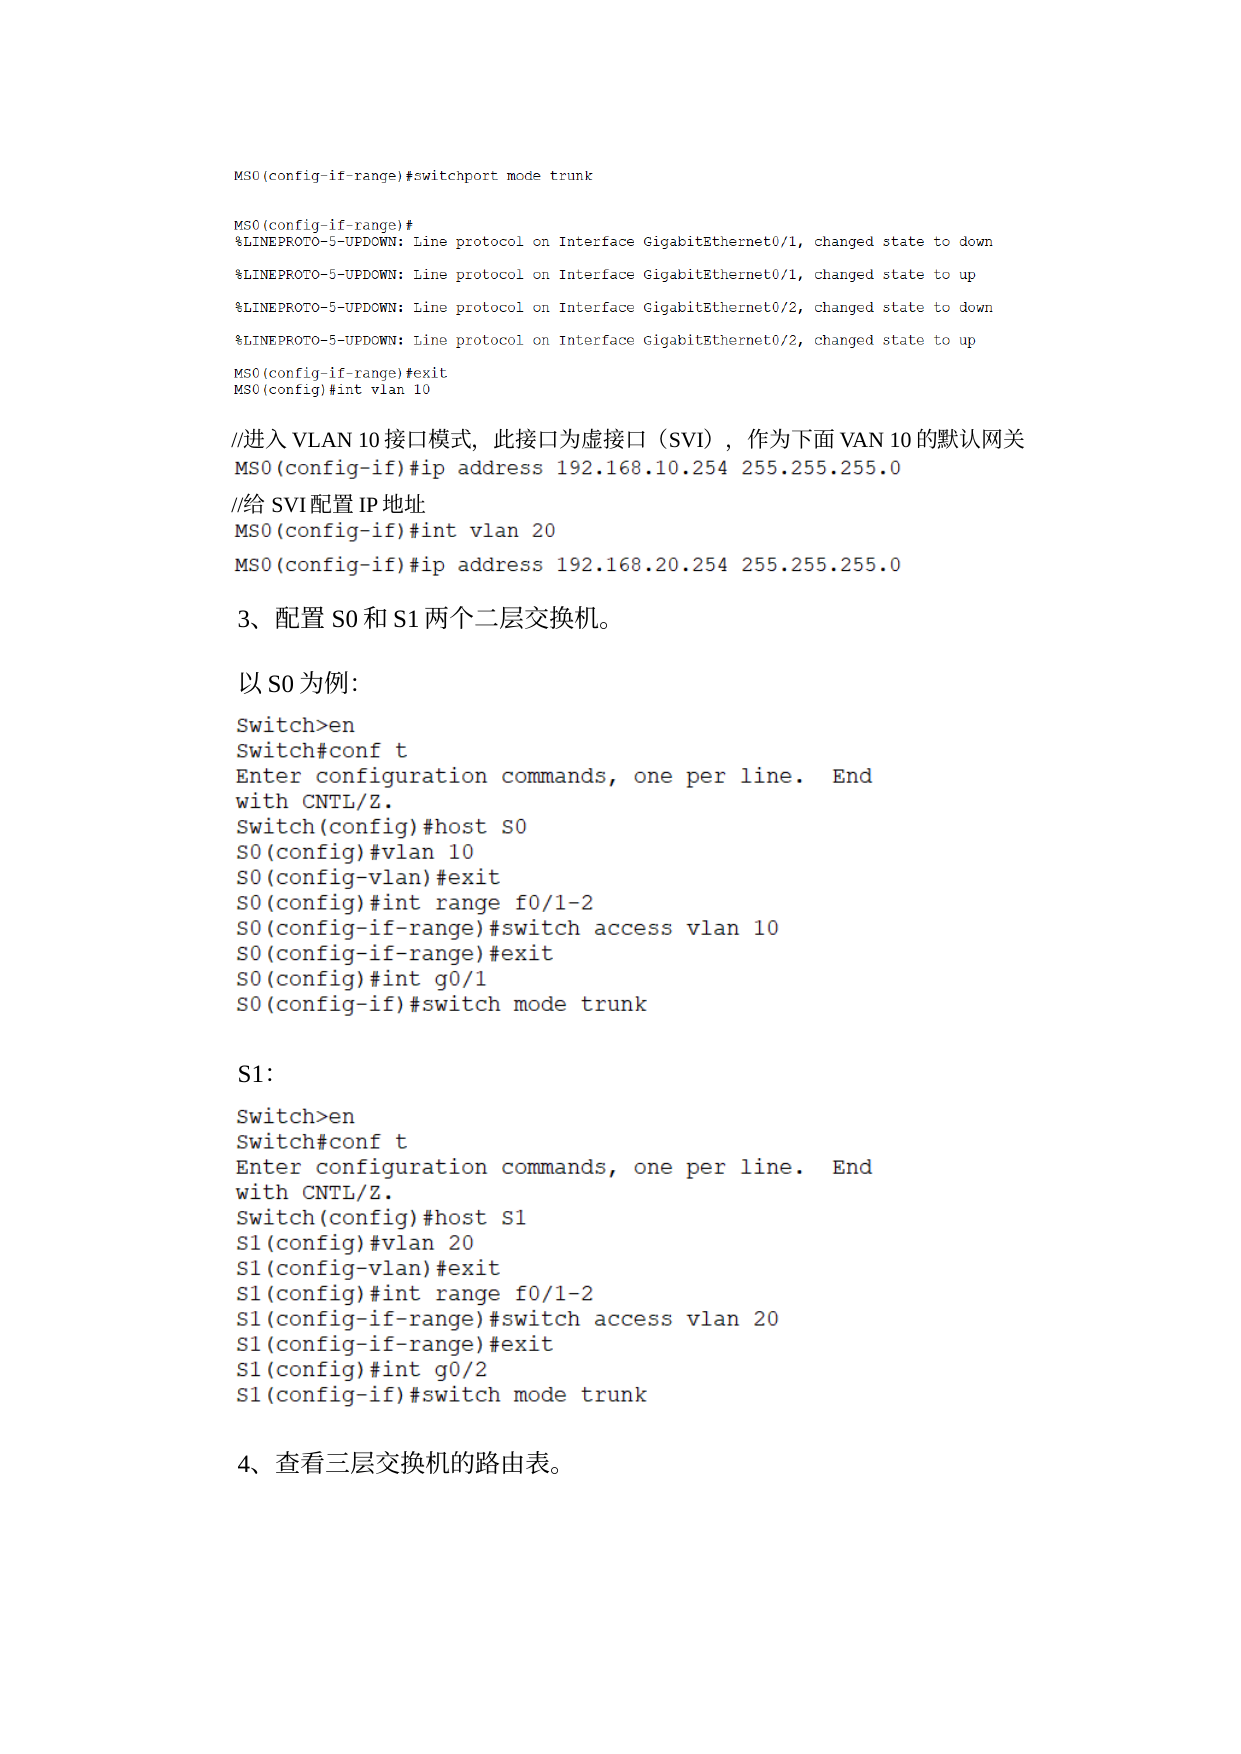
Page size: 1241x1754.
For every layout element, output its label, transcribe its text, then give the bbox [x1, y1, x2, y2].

picture [231, 519, 999, 544]
picture [231, 714, 882, 1017]
text //给 SVI配置IP地址 [187, 487, 1053, 519]
picture [231, 1104, 882, 1410]
text //进入VLAN 10接口模式，此接口为虚接口（SVI），作为下面VAN 10的默认网关 [187, 422, 1053, 454]
text 3、配置 S0和S1两个二层交换机。 [187, 584, 1053, 649]
text 4、查看三层交换机的路由表。 [187, 1429, 1053, 1494]
text 以S0为例： [187, 649, 1053, 714]
text S1： [187, 1039, 1053, 1104]
picture [231, 552, 999, 579]
picture [231, 454, 999, 481]
picture [231, 162, 998, 399]
